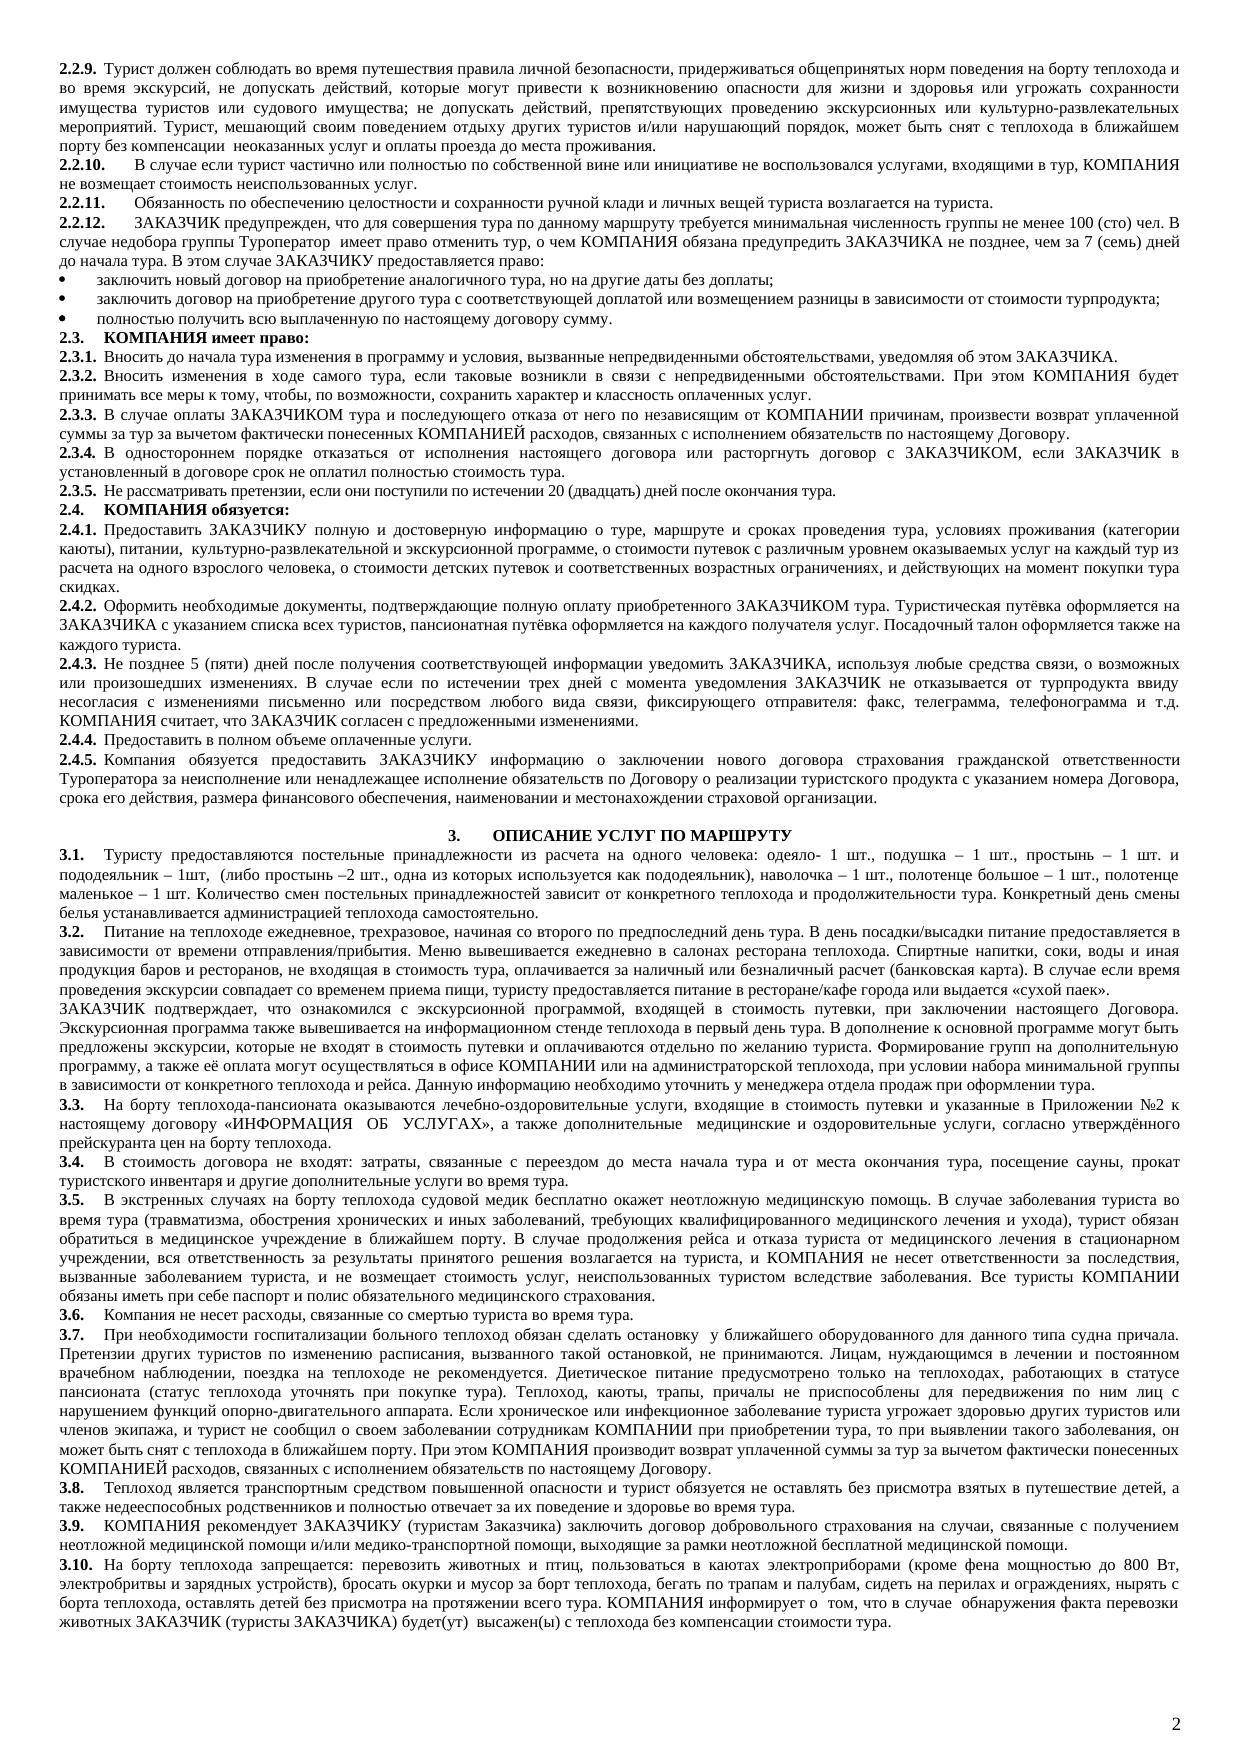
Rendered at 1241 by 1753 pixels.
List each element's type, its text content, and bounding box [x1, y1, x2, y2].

list КОМПАНИЯ имеет право: [59, 328, 1181, 347]
list Туристу предоставляются постельные принадлежности из расчета на одного человека: одеяло- 1 шт., подушка – 1 шт., простынь – 1 шт. и пододеяльник – 1шт, (либо простынь –2 шт., одна из которых используется как пододеяльник), наволочка – 1 шт., полотенце большое – 1 шт., полотенце маленькое – 1 шт. Количество смен постельных принадлежностей зависит от конкретного теплохода и продолжительности тура. Конкретный день смены белья устанавливается администрацией теплохода самостоятельно. [59, 845, 1181, 922]
list Обязанность по обеспечению целостности и сохранности ручной клади и личных вещей туриста возлагается на туриста. [59, 193, 1181, 212]
list В случае оплаты ЗАКАЗЧИКОМ тура и последующего отказа от него по независящим от КОМПАНИИ причинам, произвести возврат уплаченной суммы за тур за вычетом фактически понесенных КОМПАНИЕЙ расходов, связанных с исполнением обязательств по настоящему Договору. [59, 404, 1181, 443]
list ОПИСАНИЕ УСЛУГ ПО МАРШРУТУ [59, 826, 1181, 845]
text ЗАКАЗЧИК подтверждает, что ознакомился с экскурсионной программой, входящей в стоимость путевки, при заключении настоящего Договора. Экскурсионная программа также вывешивается на информационном стенде теплохода в первый день тура. В дополнение к основной программе могут быть предложены экскурсии, которые не входят в стоимость путевки и оплачиваются отдельно по желанию туриста. Формирование групп на дополнительную программу, а также её оплата могут осуществляться в офисе КОМПАНИИ или на администраторской теплохода, при условии набора минимальной группы в зависимости от конкретного теплохода и рейса. Данную информацию необходимо уточнить у менеджера отдела продаж при оформлении тура. [59, 998, 1181, 1094]
list Теплоход является транспортным средством повышенной опасности и турист обязуется не оставлять без присмотра взятых в путешествие детей, а также недееспособных родственников и полностью отвечает за их поведение и здоровье во время тура. [59, 1478, 1181, 1516]
list Предоставить в полном объеме оплаченные услуги. [59, 730, 1181, 749]
list Не позднее 5 (пяти) дней после получения соответствующей информации уведомить ЗАКАЗЧИКА, используя любые средства связи, о возможных или произошедших изменениях. В случае если по истечении трех дней с момента уведомления ЗАКАЗЧИК не отказывается от турпродукта ввиду несогласия с изменениями письменно или посредством любого вида связи, фиксирующего отправителя: факс, телеграмма, телефонограмма и т.д. КОМПАНИЯ считает, что ЗАКАЗЧИК согласен с предложенными изменениями. [59, 653, 1181, 730]
list Предоставить ЗАКАЗЧИКУ полную и достоверную информацию о туре, маршруте и сроках проведения тура, условиях проживания (категории каюты), питании, культурно-развлекательной и экскурсионной программе, о стоимости путевок с различным уровнем оказываемых услуг на каждый тур из расчета на одного взрослого человека, о стоимости детских путевок и соответственных возрастных ограничениях, и действующих на момент покупки тура скидках. [59, 519, 1181, 596]
list полностью получить всю выплаченную по настоящему договору сумму. [59, 308, 1181, 328]
list КОМПАНИЯ рекомендует ЗАКАЗЧИКУ (туристам Заказчика) заключить договор добровольного страхования на случаи, связанные с получением неотложной медицинской помощи и/или медико-транспортной помощи, выходящие за рамки неотложной бесплатной медицинской помощи. [59, 1516, 1181, 1554]
list Оформить необходимые документы, подтверждающие полную оплату приобретенного ЗАКАЗЧИКОМ тура. Туристическая путёвка оформляется на ЗАКАЗЧИКА с указанием списка всех туристов, пансионатная путёвка оформляется на каждого получателя услуг. Посадочный талон оформляется также на каждого туриста. [59, 596, 1181, 653]
list Вносить изменения в ходе самого тура, если таковые возникли в связи с непредвиденными обстоятельствами. При этом КОМПАНИЯ будет принимать все меры к тому, чтобы, по возможности, сохранить характер и классность оплаченных услуг. [59, 366, 1181, 404]
list На борту теплохода-пансионата оказываются лечебно-оздоровительные услуги, входящие в стоимость путевки и указанные в Приложении №2 к настоящему договору «ИНФОРМАЦИЯ ОБ УСЛУГАХ», а также дополнительные медицинские и оздоровительные услуги, согласно утверждённого прейскуранта цен на борту теплохода. [59, 1094, 1181, 1152]
list В одностороннем порядке отказаться от исполнения настоящего договора или расторгнуть договор с ЗАКАЗЧИКОМ, если ЗАКАЗЧИК в установленный в договоре срок не оплатил полностью стоимость тура. [59, 443, 1181, 481]
list На борту теплохода запрещается: перевозить животных и птиц, пользоваться в каютах электроприборами (кроме фена мощностью до 800 Вт, электробритвы и зарядных устройств), бросать окурки и мусор за борт теплохода, бегать по трапам и палубам, сидеть на перилах и ограждениях, нырять с борта теплохода, оставлять детей без присмотра на протяжении всего тура. КОМПАНИЯ информирует о том, что в случае обнаружения факта перевозки животных ЗАКАЗЧИК (туристы ЗАКАЗЧИКА) будет(ут) высажен(ы) с теплохода без компенсации стоимости тура. [59, 1554, 1181, 1631]
list В стоимость договора не входят: затраты, связанные с переездом до места начала тура и от места окончания тура, посещение сауны, прокат туристского инвентаря и другие дополнительные услуги во время тура. [59, 1152, 1181, 1190]
list ЗАКАЗЧИК предупрежден, что для совершения тура по данному маршруту требуется минимальная численность группы не менее 100 (сто) чел. В случае недобора группы Туроператор имеет право отменить тур, о чем КОМПАНИЯ обязана предупредить ЗАКАЗЧИКА не позднее, чем за 7 (семь) дней до начала тура. В этом случае ЗАКАЗЧИКУ предоставляется право: [59, 212, 1181, 270]
list Питание на теплоходе ежедневное, трехразовое, начиная со второго по предпоследний день тура. В день посадки/высадки питание предоставляется в зависимости от времени отправления/прибытия. Меню вывешивается ежедневно в салонах ресторана теплохода. Спиртные напитки, соки, воды и иная продукция баров и ресторанов, не входящая в стоимость тура, оплачивается за наличный или безналичный расчет (банковская карта). В случае если время проведения экскурсии совпадает со временем приема пищи, туристу предоставляется питание в ресторане/кафе города или выдается «сухой паек». [59, 922, 1181, 998]
list заключить договор на приобретение другого тура с соответствующей доплатой или возмещением разницы в зависимости от стоимости турпродукта; [59, 289, 1181, 308]
list В экстренных случаях на борту теплохода судовой медик бесплатно окажет неотложную медицинскую помощь. В случае заболевания туриста во время тура (травматизма, обострения хронических и иных заболеваний, требующих квалифицированного медицинского лечения и ухода), турист обязан обратиться в медицинское учреждение в ближайшем порту. В случае продолжения рейса и отказа туриста от медицинского лечения в стационарном учреждении, вся ответственность за результаты принятого решения возлагается на туриста, и КОМПАНИЯ не несет ответственности за последствия, вызванные заболеванием туриста, и не возмещает стоимость услуг, неиспользованных туристом вследствие заболевания. Все туристы КОМПАНИИ обязаны иметь при себе паспорт и полис обязательного медицинского страхования. [59, 1190, 1181, 1305]
list В случае если турист частично или полностью по собственной вине или инициативе не воспользовался услугами, входящими в тур, КОМПАНИЯ не возмещает стоимость неиспользованных услуг. [59, 155, 1181, 193]
list При необходимости госпитализации больного теплоход обязан сделать остановку у ближайшего оборудованного для данного типа судна причала. Претензии других туристов по изменению расписания, вызванного такой остановкой, не принимаются. Лицам, нуждающимся в лечении и постоянном врачебном наблюдении, поездка на теплоходе не рекомендуется. Диетическое питание предусмотрено только на теплоходах, работающих в статусе пансионата (статус теплохода уточнять при покупке тура). Теплоход, каюты, трапы, причалы не приспособлены для передвижения по ним лиц с нарушением функций опорно-двигательного аппарата. Если хроническое или инфекционное заболевание туриста угрожает здоровью других туристов или членов экипажа, и турист не сообщил о своем заболевании сотрудникам КОМПАНИИ при приобретении тура, то при выявлении такого заболевания, он может быть снят с теплохода в ближайшем порту. При этом КОМПАНИЯ производит возврат уплаченной суммы за тур за вычетом фактически понесенных КОМПАНИЕЙ расходов, связанных с исполнением обязательств по настоящему Договору. [59, 1324, 1181, 1478]
list КОМПАНИЯ обязуется: [59, 500, 1181, 519]
list Вносить до начала тура изменения в программу и условия, вызванные непредвиденными обстоятельствами, уведомляя об этом ЗАКАЗЧИКА. [59, 347, 1181, 366]
list заключить новый договор на приобретение аналогичного тура, но на другие даты без доплаты; [59, 270, 1181, 289]
list Не рассматривать претензии, если они поступили по истечении 20 (двадцать) дней после окончания тура. [59, 481, 1181, 500]
list Компания обязуется предоставить ЗАКАЗЧИКУ информацию о заключении нового договора страхования гражданской ответственности Туроператора за неисполнение или ненадлежащее исполнение обязательств по Договору о реализации туристского продукта с указанием номера Договора, срока его действия, размера финансового обеспечения, наименовании и местонахождении страховой организации. [59, 749, 1181, 807]
list Компания не несет расходы, связанные со смертью туриста во время тура. [59, 1305, 1181, 1324]
